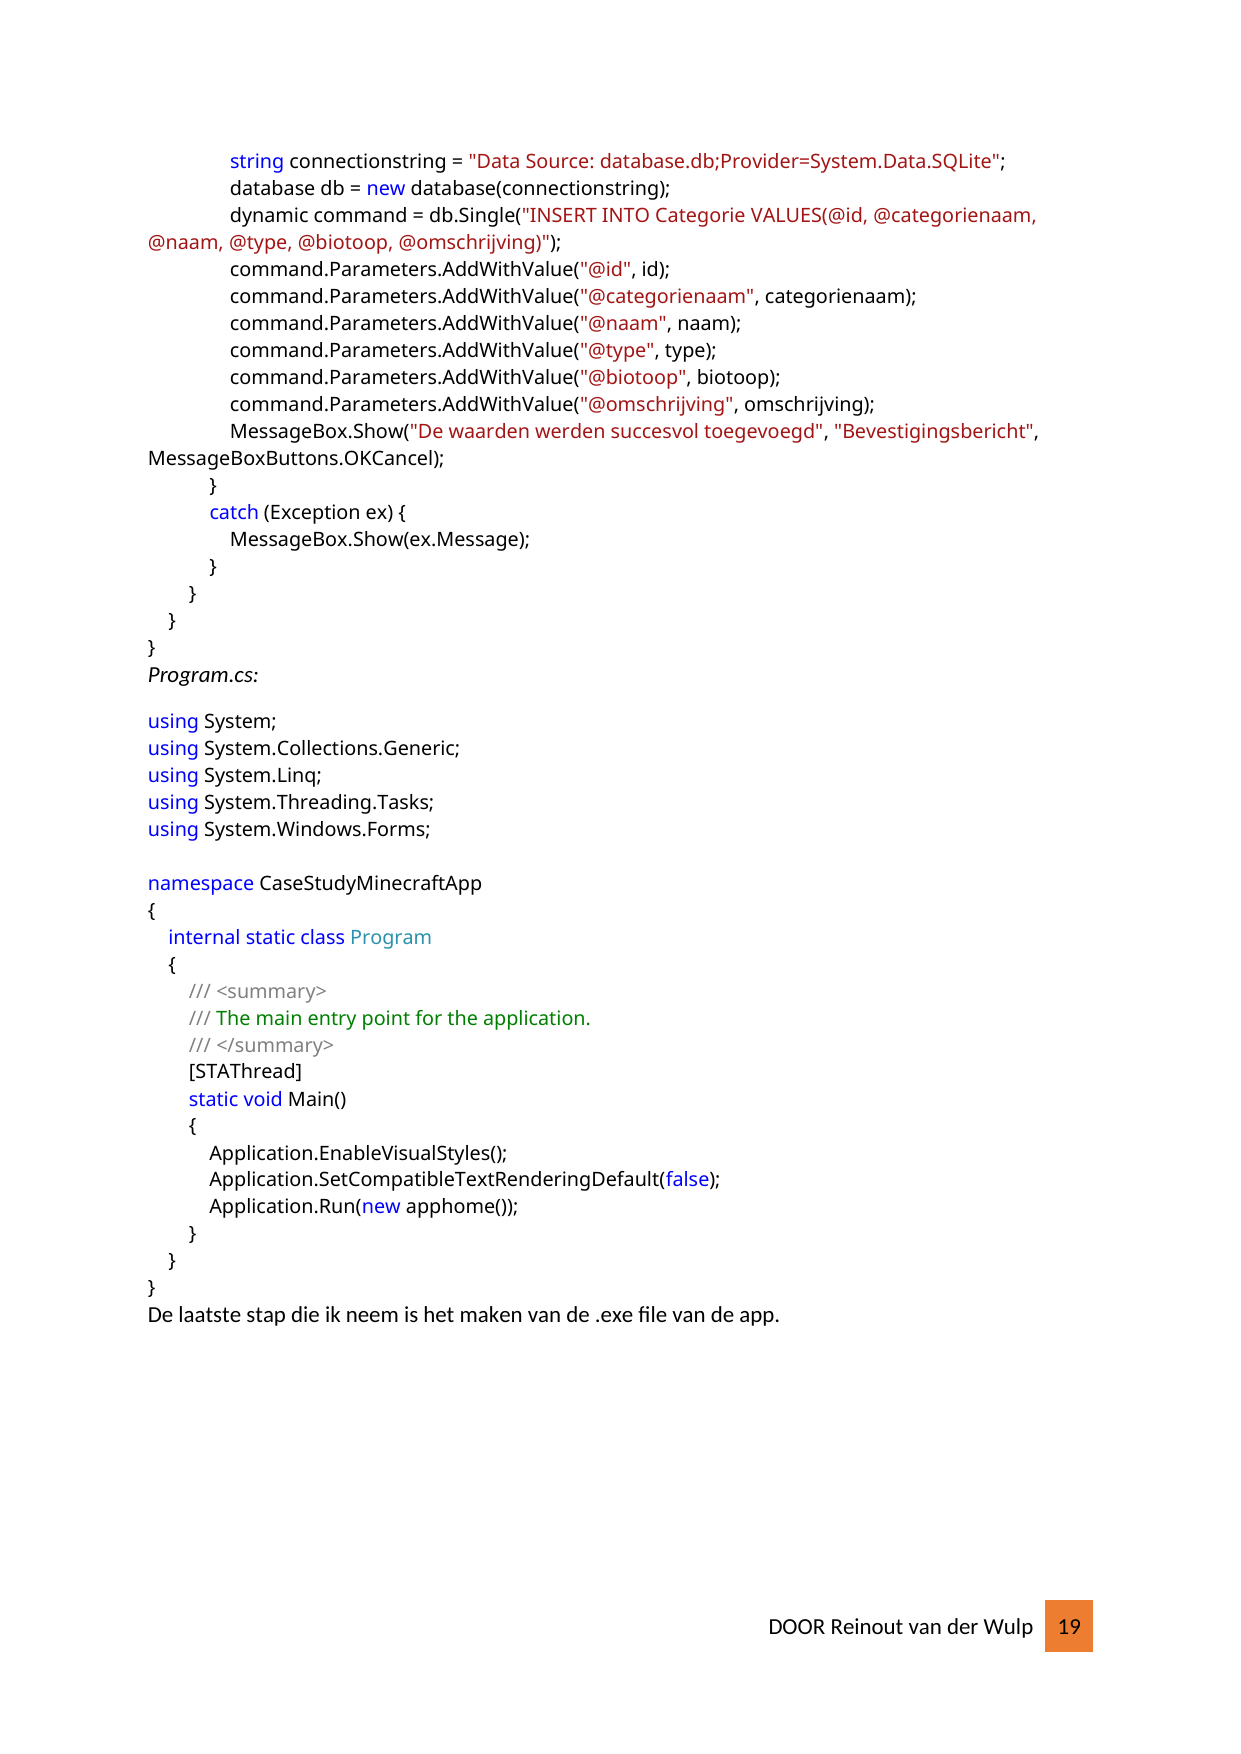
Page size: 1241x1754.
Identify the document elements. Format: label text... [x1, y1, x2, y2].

text /// The main entry point for the application. [148, 1004, 1093, 1031]
text { [148, 896, 1093, 923]
text Program.cs: [148, 660, 1093, 688]
text using System.Threading.Tasks; [148, 788, 1093, 815]
text } [148, 1274, 1093, 1301]
text } [148, 1247, 1093, 1274]
text } [148, 1220, 1093, 1247]
text command.Parameters.AddWithValue("@id", id); [148, 256, 1093, 282]
text Application.EnableVisualStyles(); [148, 1139, 1093, 1166]
text De laatste stap die ik neem is het maken van de .exe file van de app. [148, 1301, 1093, 1329]
text catch (Exception ex) { [148, 498, 1093, 525]
text command.Parameters.AddWithValue("@type", type); [148, 336, 1093, 363]
text using System.Linq; [148, 761, 1093, 788]
text using System; [148, 707, 1093, 734]
text MessageBox.Show("De waarden werden succesvol toegevoegd", "Bevestigingsbericht", MessageBoxButtons.OKCancel); [148, 417, 1093, 471]
text } [148, 552, 1093, 579]
text } [148, 579, 1093, 606]
text dynamic command = db.Single("INSERT INTO Categorie VALUES(@id, @categorienaam, @naam, @type, @biotoop, @omschrijving)"); [148, 202, 1093, 256]
text static void Main() [148, 1085, 1093, 1112]
text command.Parameters.AddWithValue("@naam", naam); [148, 309, 1093, 336]
text MessageBox.Show(ex.Message); [148, 525, 1093, 552]
text { [148, 950, 1093, 977]
text command.Parameters.AddWithValue("@categorienaam", categorienaam); [148, 282, 1093, 309]
text command.Parameters.AddWithValue("@biotoop", biotoop); [148, 363, 1093, 390]
text { [148, 1112, 1093, 1139]
text /// <summary> [148, 977, 1093, 1004]
text [STAThread] [148, 1058, 1093, 1085]
text internal static class Program [148, 923, 1093, 950]
text namespace CaseStudyMinecraftApp [148, 869, 1093, 896]
text using System.Collections.Generic; [148, 734, 1093, 761]
text using System.Windows.Forms; [148, 815, 1093, 842]
text database db = new database(connectionstring); [148, 174, 1093, 202]
text } [148, 606, 1093, 633]
text Application.SetCompatibleTextRenderingDefault(false); [148, 1166, 1093, 1193]
text command.Parameters.AddWithValue("@omschrijving", omschrijving); [148, 390, 1093, 417]
text Application.Run(new apphome()); [148, 1193, 1093, 1220]
text } [148, 471, 1093, 498]
text } [148, 633, 1093, 660]
text string connectionstring = "Data Source: database.db;Provider=System.Data.SQLite"; [148, 148, 1093, 174]
text /// </summary> [148, 1031, 1093, 1058]
